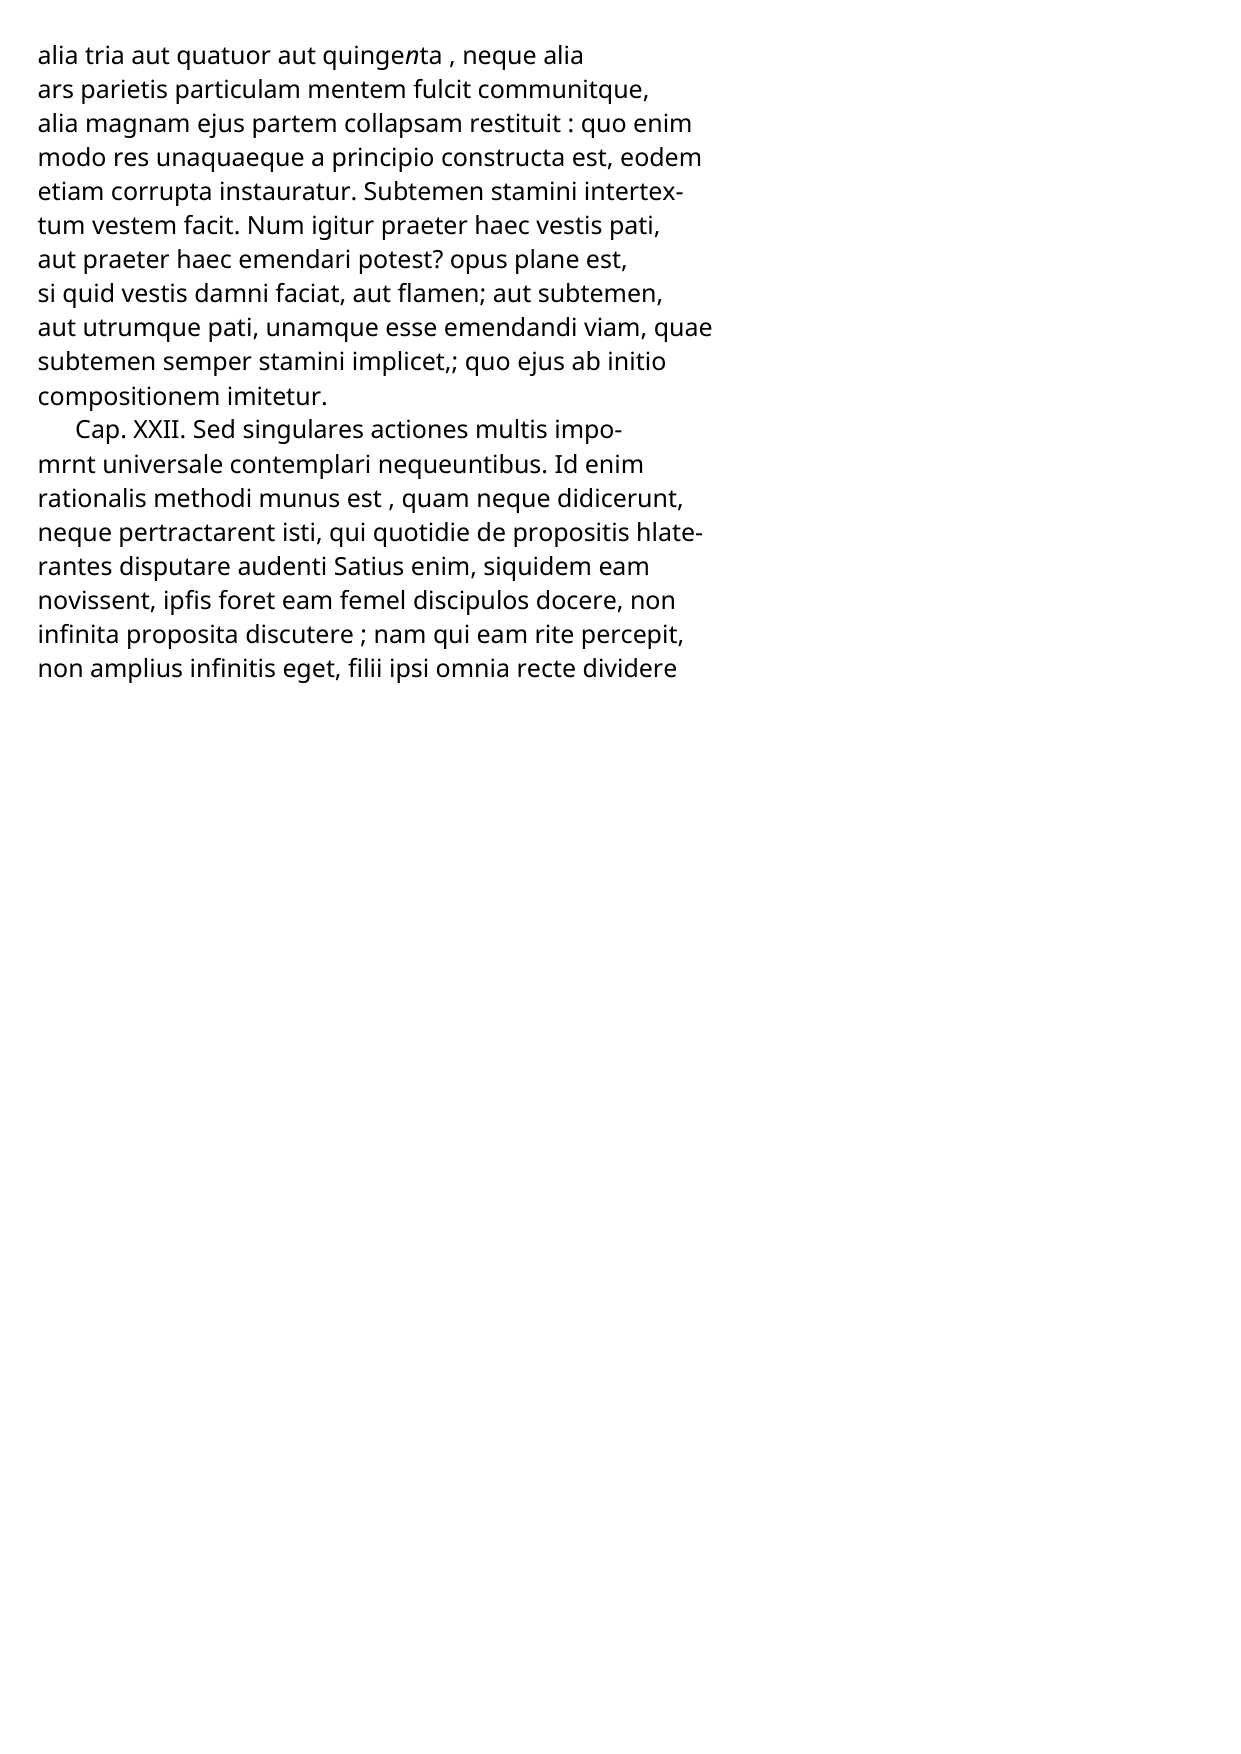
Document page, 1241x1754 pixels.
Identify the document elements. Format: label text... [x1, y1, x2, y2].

text alia tria aut quatuor aut quingenta , neque alia ars parietis particulam mentem fulcit communitque, alia magnam ejus partem collapsam restituit : quo enim modo res unaquaeque a principio constructa est, eodem etiam corrupta instauratur. Subtemen stamini intertex- tum vestem facit. Num igitur praeter haec vestis pati, aut praeter haec emendari potest? opus plane est, si quid vestis damni faciat, aut flamen; aut subtemen, aut utrumque pati, unamque esse emendandi viam, quae subtemen semper stamini implicet,; quo ejus ab initio compositionem imitetur. [37, 37, 1203, 412]
text Cap. XXII. Sed singulares actiones multis impo- mrnt universale contemplari nequeuntibus. Id enim rationalis methodi munus est , quam neque didicerunt, neque pertractarent isti, qui quotidie de propositis hlate- rantes disputare audenti Satius enim, siquidem eam novissent, ipfis foret eam femel discipulos docere, non infinita proposita discutere ; nam qui eam rite percepit, non amplius infinitis eget, filii ipsi omnia recte dividere [37, 412, 1203, 685]
